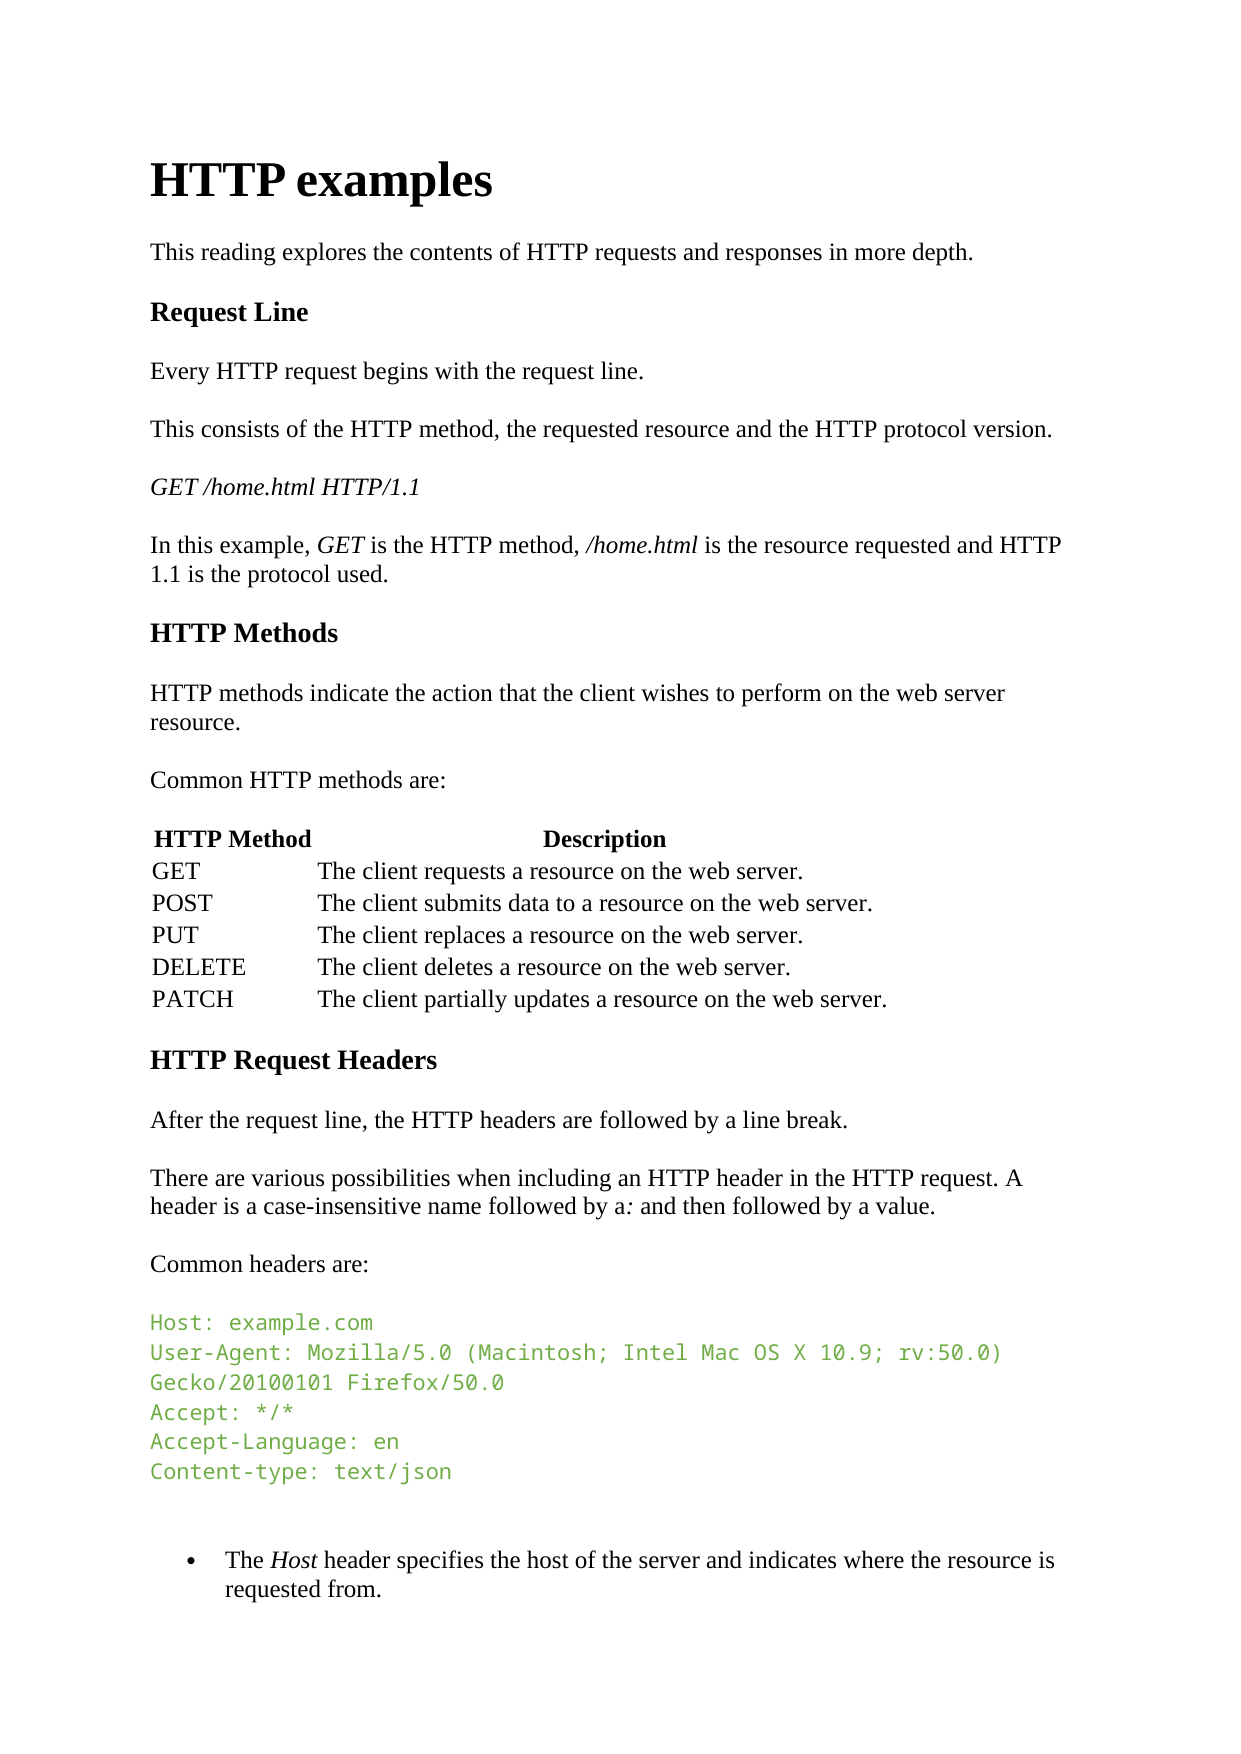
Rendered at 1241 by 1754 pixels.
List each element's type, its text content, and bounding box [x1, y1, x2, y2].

text In this example, GET is the HTTP method, /home.html is the resource requested and HTTP 1.1 is the protocol used. [150, 530, 1090, 587]
text HTTP examples [150, 150, 1090, 207]
text GET /home.html HTTP/1.1 [150, 472, 1090, 501]
text Every HTTP request begins with the request line. [150, 356, 1090, 385]
text This consists of the HTTP method, the requested resource and the HTTP protocol version. [150, 414, 1090, 443]
text There are various possibilities when including an HTTP header in the HTTP request. A header is a case-insensitive name followed by a: and then followed by a value. [150, 1163, 1090, 1220]
list The Host header specifies the host of the server and indicates where the resource is requested from. [187, 1545, 1090, 1602]
text After the request line, the HTTP headers are followed by a line break. [150, 1105, 1090, 1133]
table_cell The client partially updates a resource on the web server. [316, 982, 894, 1014]
table_header Description [316, 823, 894, 854]
text Accept-Language: en [150, 1426, 1090, 1456]
text User-Agent: Mozilla/5.0 (Macintosh; Intel Mac OS X 10.9; rv:50.0) Gecko/20100101 Firefox/50.0 [150, 1337, 1090, 1397]
text HTTP Request Headers [150, 1043, 1090, 1076]
text HTTP Methods [150, 617, 1090, 649]
table_cell The client replaces a resource on the web server. [316, 918, 894, 950]
text HTTP methods indicate the action that the client wishes to perform on the web server resource. [150, 678, 1090, 736]
text This reading explores the contents of HTTP requests and responses in more depth. [150, 237, 1090, 265]
table_cell The client deletes a resource on the web server. [316, 950, 894, 982]
text Common HTTP methods are: [150, 765, 1090, 793]
text Accept: */* [150, 1397, 1090, 1426]
table_cell PUT [150, 918, 316, 950]
text Common headers are: [150, 1249, 1090, 1278]
text Host: example.com [150, 1307, 1090, 1337]
text Request Line [150, 294, 1090, 327]
table_header HTTP Method [150, 823, 316, 854]
table_cell The client requests a resource on the web server. [316, 855, 894, 886]
table_cell DELETE [150, 950, 316, 982]
table_cell The client submits data to a resource on the web server. [316, 886, 894, 918]
table_cell POST [150, 886, 316, 918]
table_cell PATCH [150, 982, 316, 1014]
table_cell GET [150, 855, 316, 886]
text Content-type: text/json [150, 1456, 1090, 1486]
